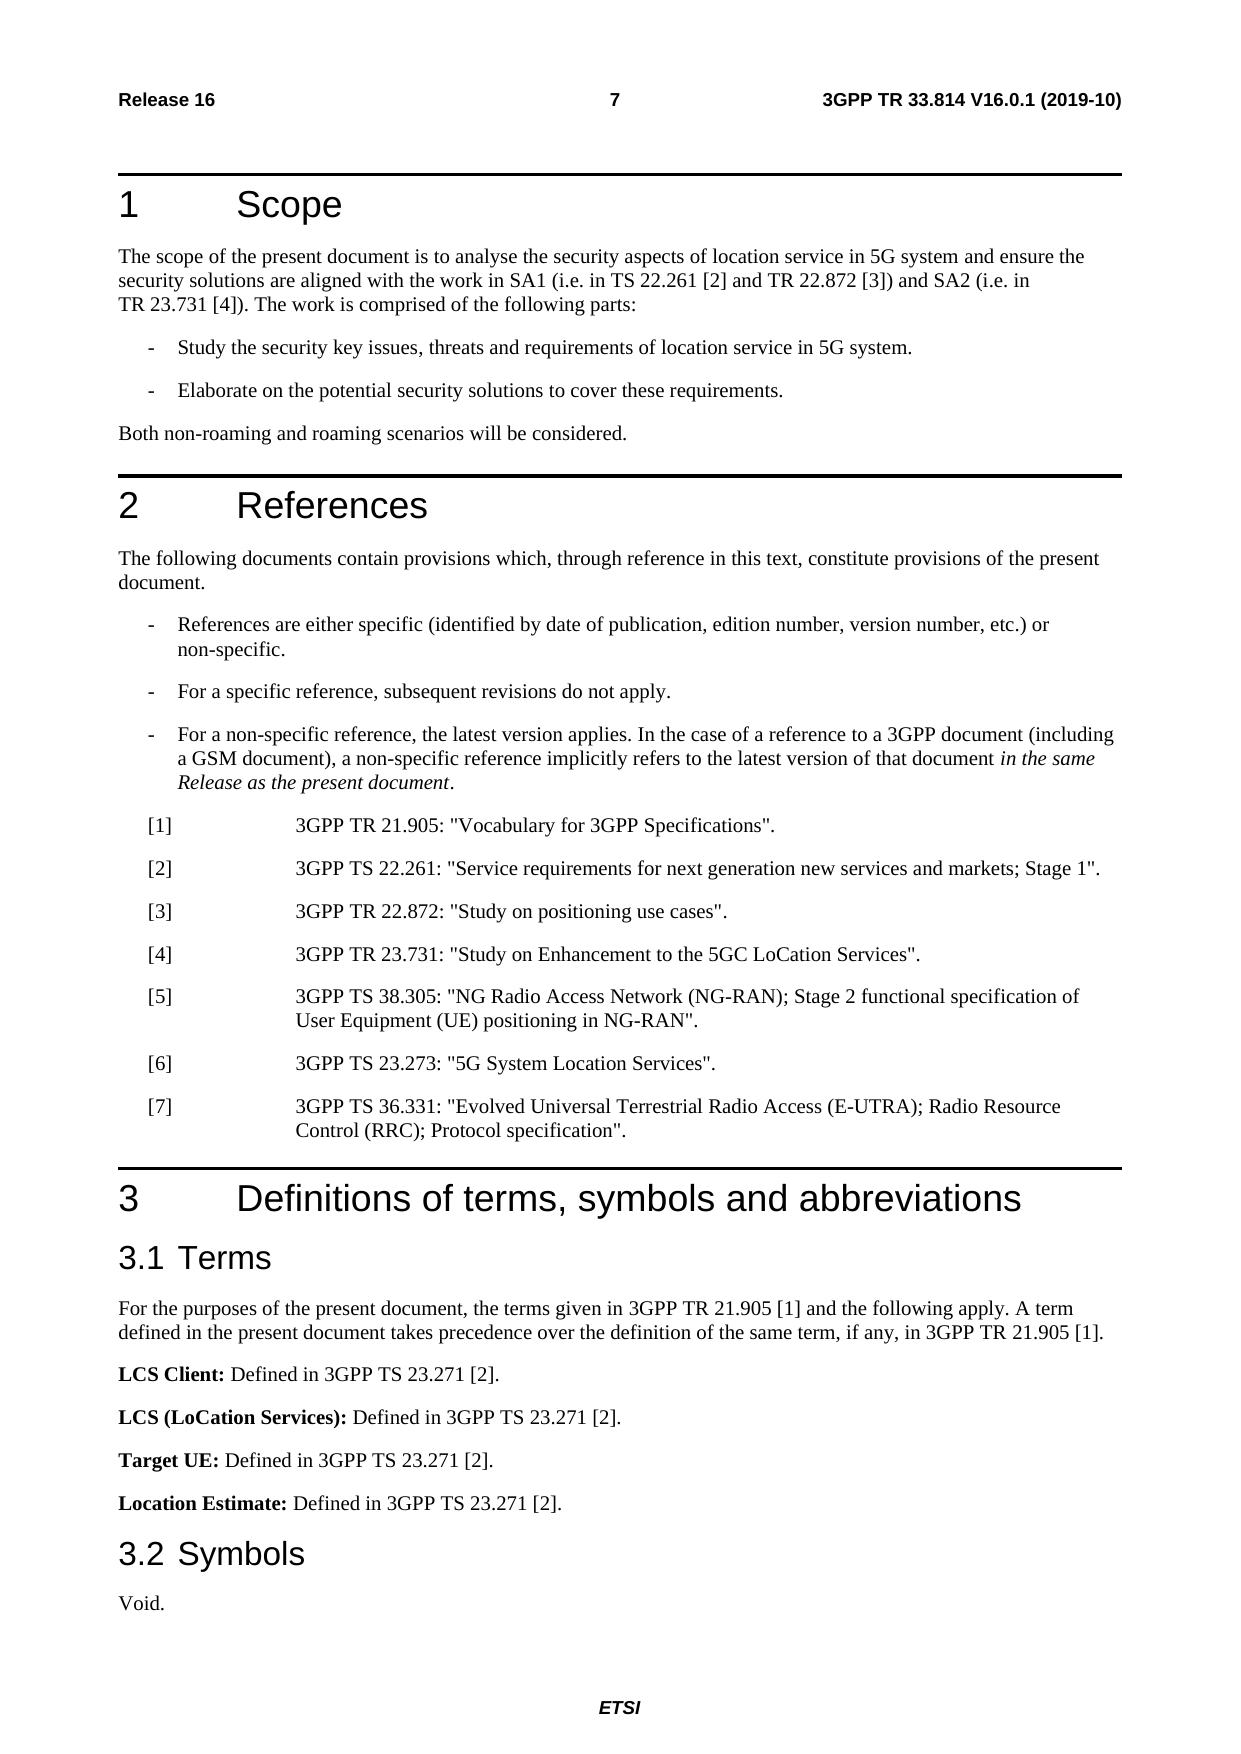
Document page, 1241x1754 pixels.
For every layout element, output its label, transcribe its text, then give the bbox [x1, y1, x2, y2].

text [3] 3GPP TR 22.872: "Study on positioning use cases". [148, 899, 1122, 923]
text [2] 3GPP TS 22.261: "Service requirements for next generation new services and markets; Stage 1". [148, 856, 1122, 880]
text - For a non-specific reference, the latest version applies. In the case of a reference to a 3GPP document (including a GSM document), a non-specific reference implicitly refers to the latest version of that document in the same Release as the present document. [148, 722, 1122, 794]
text Location Estimate: Defined in 3GPP TS 23.271 [2]. [118, 1491, 1122, 1515]
text The scope of the present document is to analyse the security aspects of location service in 5G system and ensure the security solutions are aligned with the work in SA1 (i.e. in TS 22.261 [2] and TR 22.872 [3]) and SA2 (i.e. in TR 23.731 [4]). The work is comprised of the following parts: [118, 244, 1122, 316]
text Void. [118, 1591, 1122, 1615]
text LCS Client: Defined in 3GPP TS 23.271 [2]. [118, 1362, 1122, 1386]
subtitle 3 Definitions of terms, symbols and abbreviations [118, 1170, 1122, 1219]
text [6] 3GPP TS 23.273: "5G System Location Services". [148, 1051, 1122, 1075]
text - Study the security key issues, threats and requirements of location service in 5G system. [148, 335, 1122, 359]
subtitle 2 References [118, 478, 1122, 527]
text - Elaborate on the potential security solutions to cover these requirements. [148, 378, 1122, 402]
text [7] 3GPP TS 36.331: "Evolved Universal Terrestrial Radio Access (E-UTRA); Radio Resource Control (RRC); Protocol specification". [148, 1094, 1122, 1142]
text LCS (LoCation Services): Defined in 3GPP TS 23.271 [2]. [118, 1405, 1122, 1429]
text - References are either specific (identified by date of publication, edition number, version number, etc.) or non-specific. [148, 612, 1122, 661]
text For the purposes of the present document, the terms given in 3GPP TR 21.905 [1] and the following apply. A term defined in the present document takes precedence over the definition of the same term, if any, in 3GPP TR 21.905 [1]. [118, 1296, 1122, 1344]
text The following documents contain provisions which, through reference in this text, constitute provisions of the present document. [118, 546, 1122, 594]
text [4] 3GPP TR 23.731: "Study on Enhancement to the 5GC LoCation Services". [148, 941, 1122, 966]
text [5] 3GPP TS 38.305: "NG Radio Access Network (NG-RAN); Stage 2 functional specification of User Equipment (UE) positioning in NG-RAN". [148, 984, 1122, 1032]
subtitle 1 Scope [118, 176, 1122, 225]
subtitle 3.2 Symbols [118, 1534, 1122, 1572]
subtitle 3.1 Terms [118, 1238, 1122, 1277]
text - For a specific reference, subsequent revisions do not apply. [148, 679, 1122, 703]
text Both non-roaming and roaming scenarios will be considered. [118, 420, 1122, 444]
text [1] 3GPP TR 21.905: "Vocabulary for 3GPP Specifications". [148, 813, 1122, 837]
text Target UE: Defined in 3GPP TS 23.271 [2]. [118, 1448, 1122, 1472]
